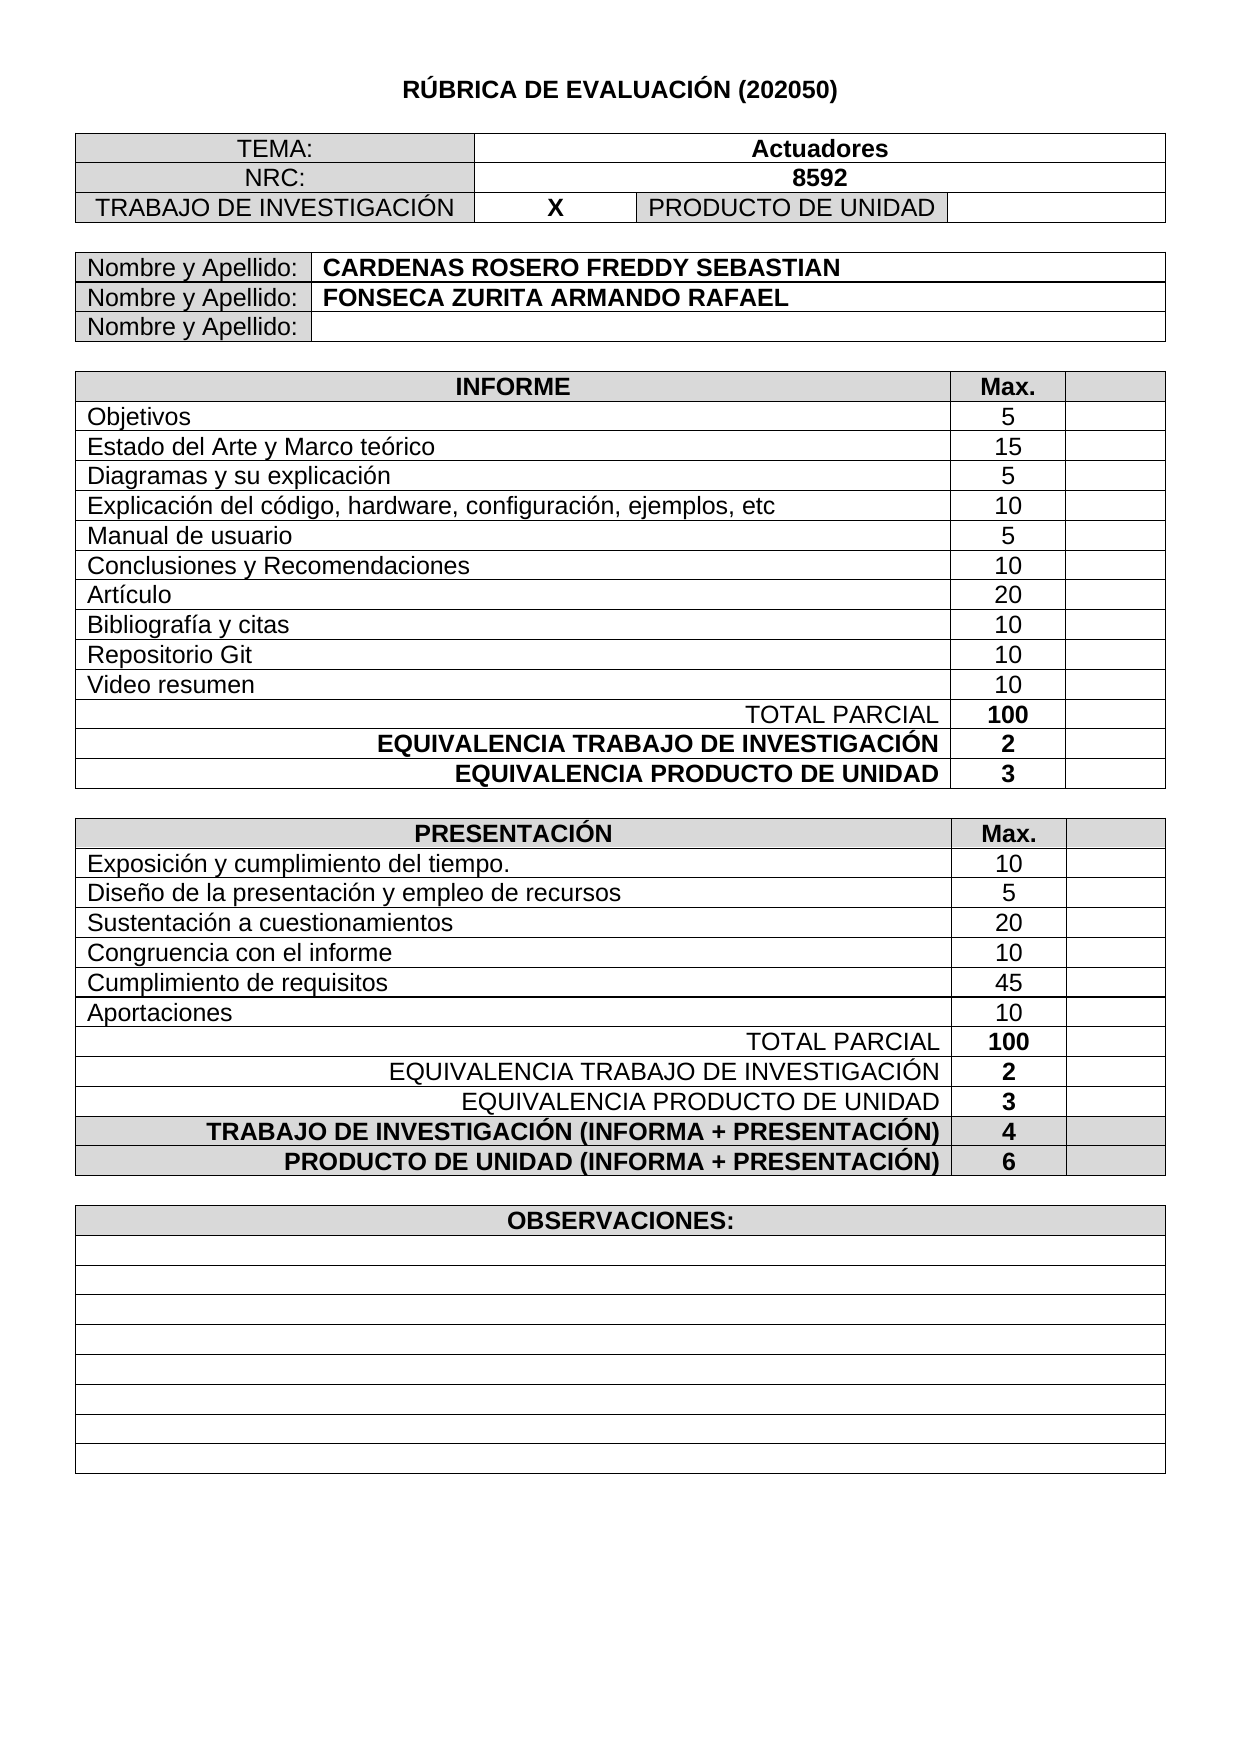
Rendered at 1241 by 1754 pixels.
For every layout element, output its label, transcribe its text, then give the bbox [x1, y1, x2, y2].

table_cell [948, 193, 1165, 222]
table_cell [1066, 700, 1165, 728]
table_cell TOTAL PARCIAL [76, 700, 950, 728]
table_cell Artículo [76, 580, 950, 609]
table_cell 20 [951, 580, 1065, 609]
table_cell TRABAJO DE INVESTIGACIÓN (INFORMA + PRESENTACIÓN) [76, 1117, 951, 1145]
table_cell 10 [952, 849, 1066, 877]
table_cell 15 [951, 431, 1065, 460]
table_cell [1067, 878, 1165, 907]
table_cell Cumplimiento de requisitos [76, 968, 951, 996]
table_cell 3 [951, 759, 1065, 788]
table_cell 2 [951, 729, 1065, 758]
text RÚBRICA DE EVALUACIÓN (202050) [75, 75, 1165, 104]
table_cell 10 [951, 670, 1065, 698]
table_cell NRC: [76, 163, 474, 192]
table_header Max. [952, 819, 1066, 847]
table_cell X [475, 193, 636, 222]
table_cell [1066, 461, 1165, 490]
table_cell Manual de usuario [76, 521, 950, 549]
table_cell [1067, 1117, 1165, 1145]
table_cell Diseño de la presentación y empleo de recursos [76, 878, 951, 907]
table_cell 8592 [475, 163, 1165, 192]
table_cell [76, 1355, 1165, 1384]
table_cell Nombre y Apellido: [76, 283, 311, 311]
table_cell 10 [951, 491, 1065, 520]
table_cell 5 [951, 402, 1065, 430]
table_cell Conclusiones y Recomendaciones [76, 551, 950, 579]
table_header TEMA: [76, 134, 474, 162]
table_cell Explicación del código, hardware, configuración, ejemplos, etc [76, 491, 950, 520]
table_cell 100 [952, 1027, 1066, 1056]
table_cell [1066, 759, 1165, 788]
table_cell [1067, 1087, 1165, 1116]
table_cell PRODUCTO DE UNIDAD [637, 193, 947, 222]
table_cell Diagramas y su explicación [76, 461, 950, 490]
table_cell [1067, 938, 1165, 967]
table_cell [1067, 998, 1165, 1026]
table_cell Video resumen [76, 670, 950, 698]
table_cell [1067, 1027, 1165, 1056]
table_cell TRABAJO DE INVESTIGACIÓN [76, 193, 474, 222]
table_header [1067, 819, 1165, 847]
table_cell [1067, 849, 1165, 877]
table_cell [76, 1236, 1165, 1264]
table_cell [1066, 610, 1165, 639]
table_cell Sustentación a cuestionamientos [76, 908, 951, 937]
table_cell 5 [951, 521, 1065, 549]
table_cell [1066, 521, 1165, 549]
table_cell 5 [951, 461, 1065, 490]
table_cell 3 [952, 1087, 1066, 1116]
table_header Nombre y Apellido: [76, 253, 311, 281]
table_header Actuadores [475, 134, 1165, 162]
table_cell 2 [952, 1057, 1066, 1086]
table_header [1066, 372, 1165, 401]
table_cell [1066, 640, 1165, 669]
table_cell [1066, 551, 1165, 579]
table_cell [1066, 580, 1165, 609]
table_cell Exposición y cumplimiento del tiempo. [76, 849, 951, 877]
table_cell [76, 1295, 1165, 1324]
table_cell [76, 1325, 1165, 1354]
table_cell 5 [952, 878, 1066, 907]
table_cell [76, 1266, 1165, 1294]
table_cell TOTAL PARCIAL [76, 1027, 951, 1056]
table_cell [1066, 729, 1165, 758]
table_cell [1067, 968, 1165, 996]
table_header PRESENTACIÓN [76, 819, 951, 847]
table_cell [76, 1385, 1165, 1413]
table_cell FONSECA ZURITA ARMANDO RAFAEL [312, 283, 1165, 311]
table_header OBSERVACIONES: [76, 1206, 1165, 1235]
table_header INFORME [76, 372, 950, 401]
table_header CARDENAS ROSERO FREDDY SEBASTIAN [312, 253, 1165, 281]
table_cell 10 [951, 551, 1065, 579]
table_cell 10 [952, 938, 1066, 967]
table_cell PRODUCTO DE UNIDAD (INFORMA + PRESENTACIÓN) [76, 1146, 951, 1175]
table_cell 20 [952, 908, 1066, 937]
table_cell [1066, 670, 1165, 698]
table_cell [1067, 908, 1165, 937]
table_cell 45 [952, 968, 1066, 996]
table_cell 6 [952, 1146, 1066, 1175]
table_cell [1066, 491, 1165, 520]
table_cell Aportaciones [76, 998, 951, 1026]
table_cell [76, 1444, 1165, 1473]
table_cell [1066, 402, 1165, 430]
table_cell EQUIVALENCIA PRODUCTO DE UNIDAD [76, 759, 950, 788]
table_cell EQUIVALENCIA PRODUCTO DE UNIDAD [76, 1087, 951, 1116]
table_cell [1067, 1146, 1165, 1175]
table_cell [1067, 1057, 1165, 1086]
table_cell 100 [951, 700, 1065, 728]
table_cell 4 [952, 1117, 1066, 1145]
table_cell Estado del Arte y Marco teórico [76, 431, 950, 460]
table_header Max. [951, 372, 1065, 401]
table_cell EQUIVALENCIA TRABAJO DE INVESTIGACIÓN [76, 1057, 951, 1086]
table_cell Objetivos [76, 402, 950, 430]
table_cell 10 [951, 640, 1065, 669]
table_cell [312, 312, 1165, 341]
table_cell EQUIVALENCIA TRABAJO DE INVESTIGACIÓN [76, 729, 950, 758]
table_cell Nombre y Apellido: [76, 312, 311, 341]
table_cell Repositorio Git [76, 640, 950, 669]
table_cell [76, 1415, 1165, 1443]
table_cell 10 [952, 998, 1066, 1026]
table_cell Congruencia con el informe [76, 938, 951, 967]
table_cell 10 [951, 610, 1065, 639]
table_cell [1066, 431, 1165, 460]
table_cell Bibliografía y citas [76, 610, 950, 639]
